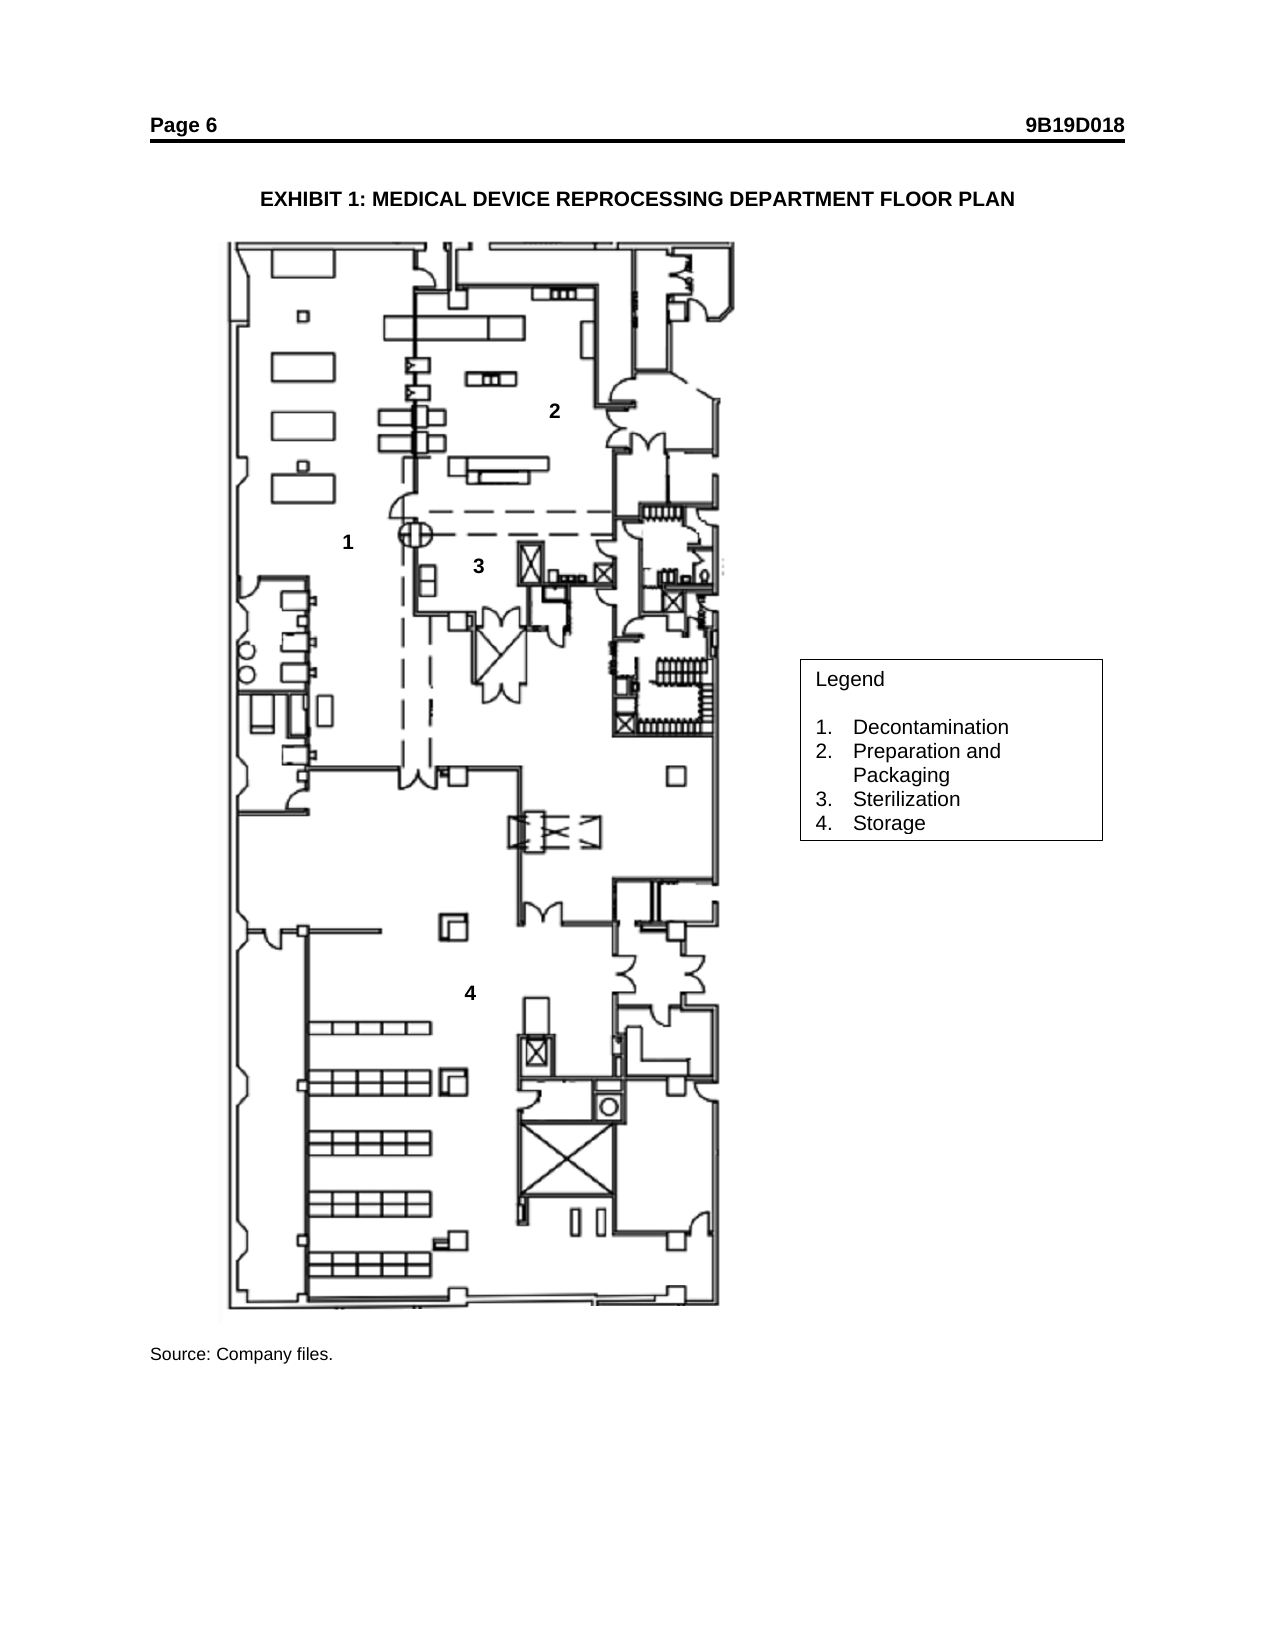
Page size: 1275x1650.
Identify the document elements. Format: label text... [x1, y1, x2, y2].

text Exhibit 1: Medical device reprocessing department Floor Plan [150, 186, 1125, 210]
text Source: Company files. [150, 1344, 1125, 1364]
